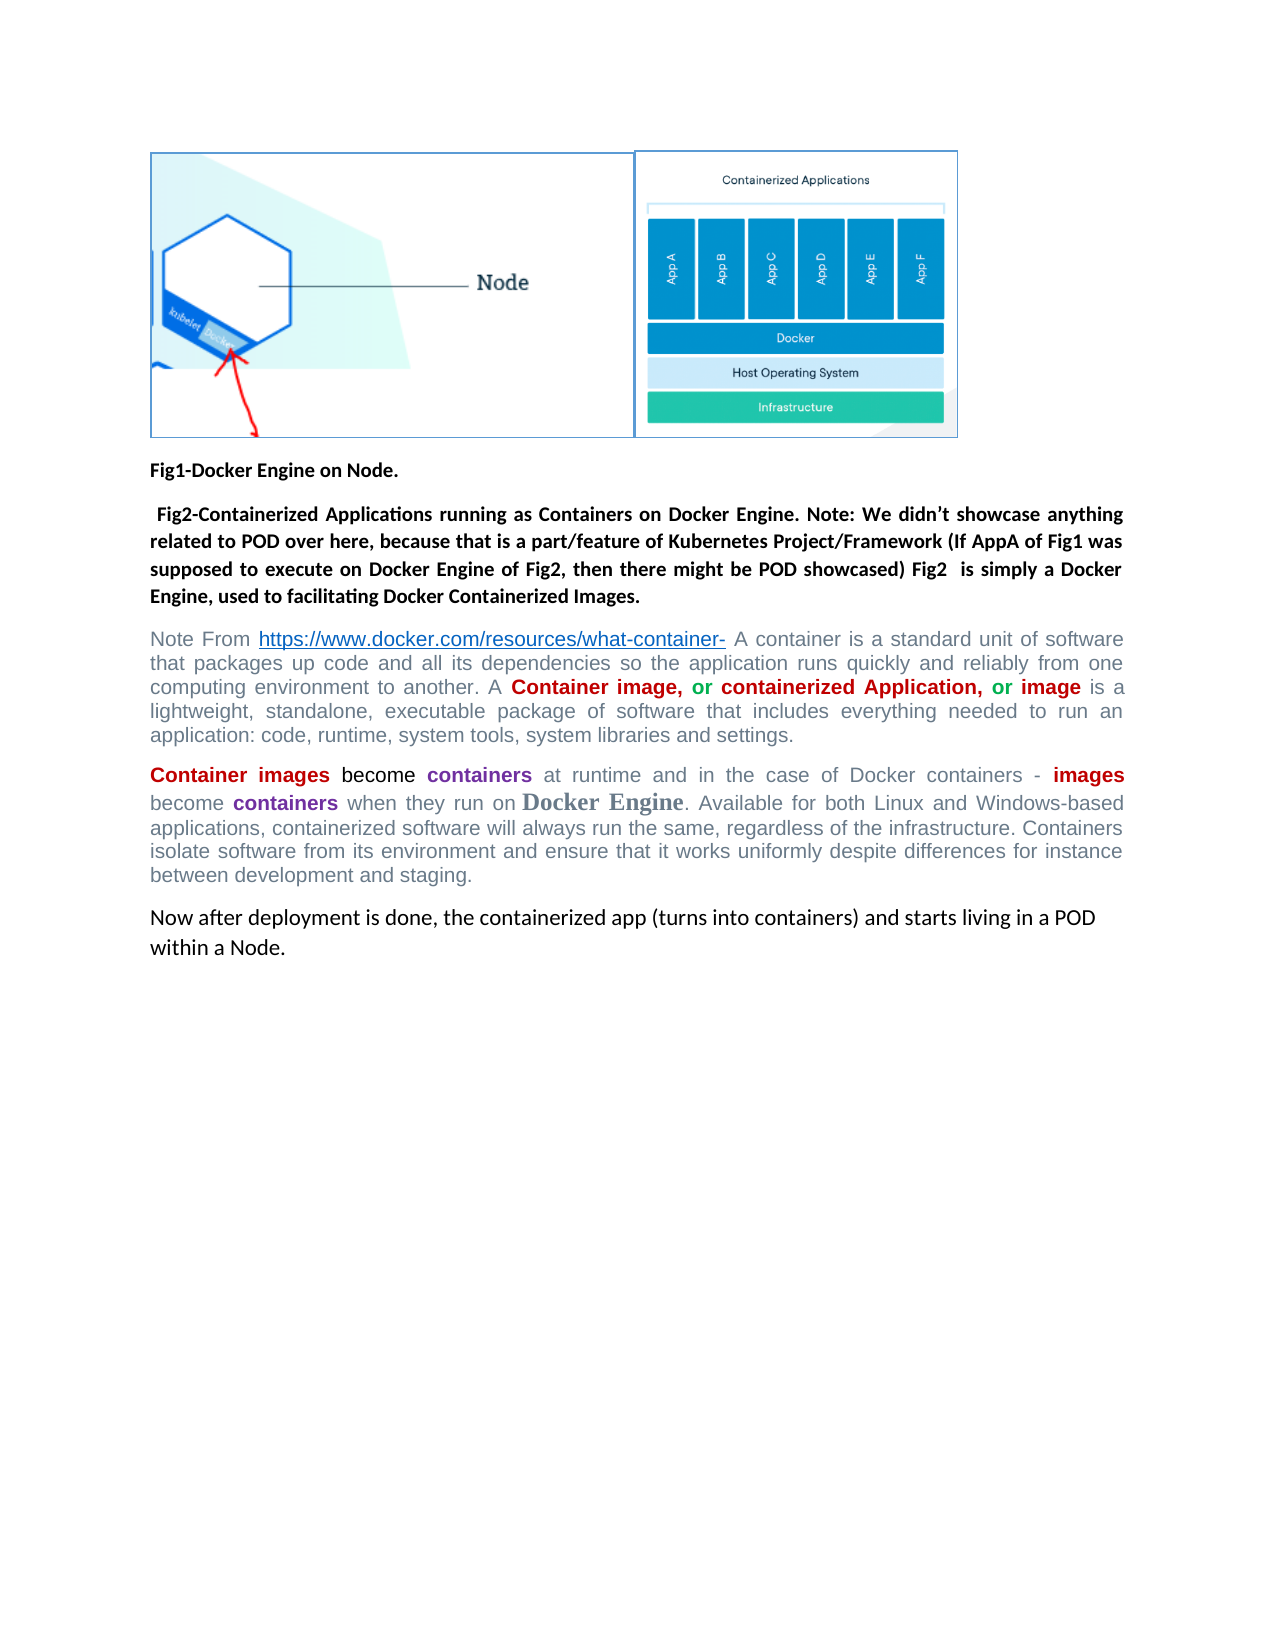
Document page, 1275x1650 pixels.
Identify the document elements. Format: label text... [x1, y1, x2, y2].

picture [152, 154, 633, 437]
picture [636, 152, 957, 437]
text Note From https://www.docker.com/resources/what-container- A container is a standard unit of software that packages up code and all its dependencies so the application runs quickly and reliably from one computing environment to another. A Container image, or containerized Application, or image is a lightweight, standalone, executable package of software that includes everything needed to run an application: code, runtime, system tools, system libraries and settings. [150, 627, 1125, 747]
text Fig2-Containerized Applications running as Containers on Docker Engine. Note: We didn’t showcase anything related to POD over here, because that is a part/feature of Kubernetes Project/Framework (If AppA of Fig1 was supposed to execute on Docker Engine of Fig2, then there might be POD showcased) Fig2 is simply a Docker Engine, used to facilitating Docker Containerized Images. [150, 501, 1125, 608]
text Now after deployment is done, the containerized app (turns into containers) and starts living in a POD within a Node. [150, 903, 1125, 961]
text Container images become containers at runtime and in the case of Docker containers - images become containers when they run on Docker Engine. Available for both Linux and Windows-based applications, containerized software will always run the same, regardless of the infrastructure. Containers isolate software from its environment and ensure that it works uniformly despite differences for instance between development and staging. [150, 763, 1125, 887]
text Fig1-Docker Engine on Node. [150, 457, 1125, 482]
